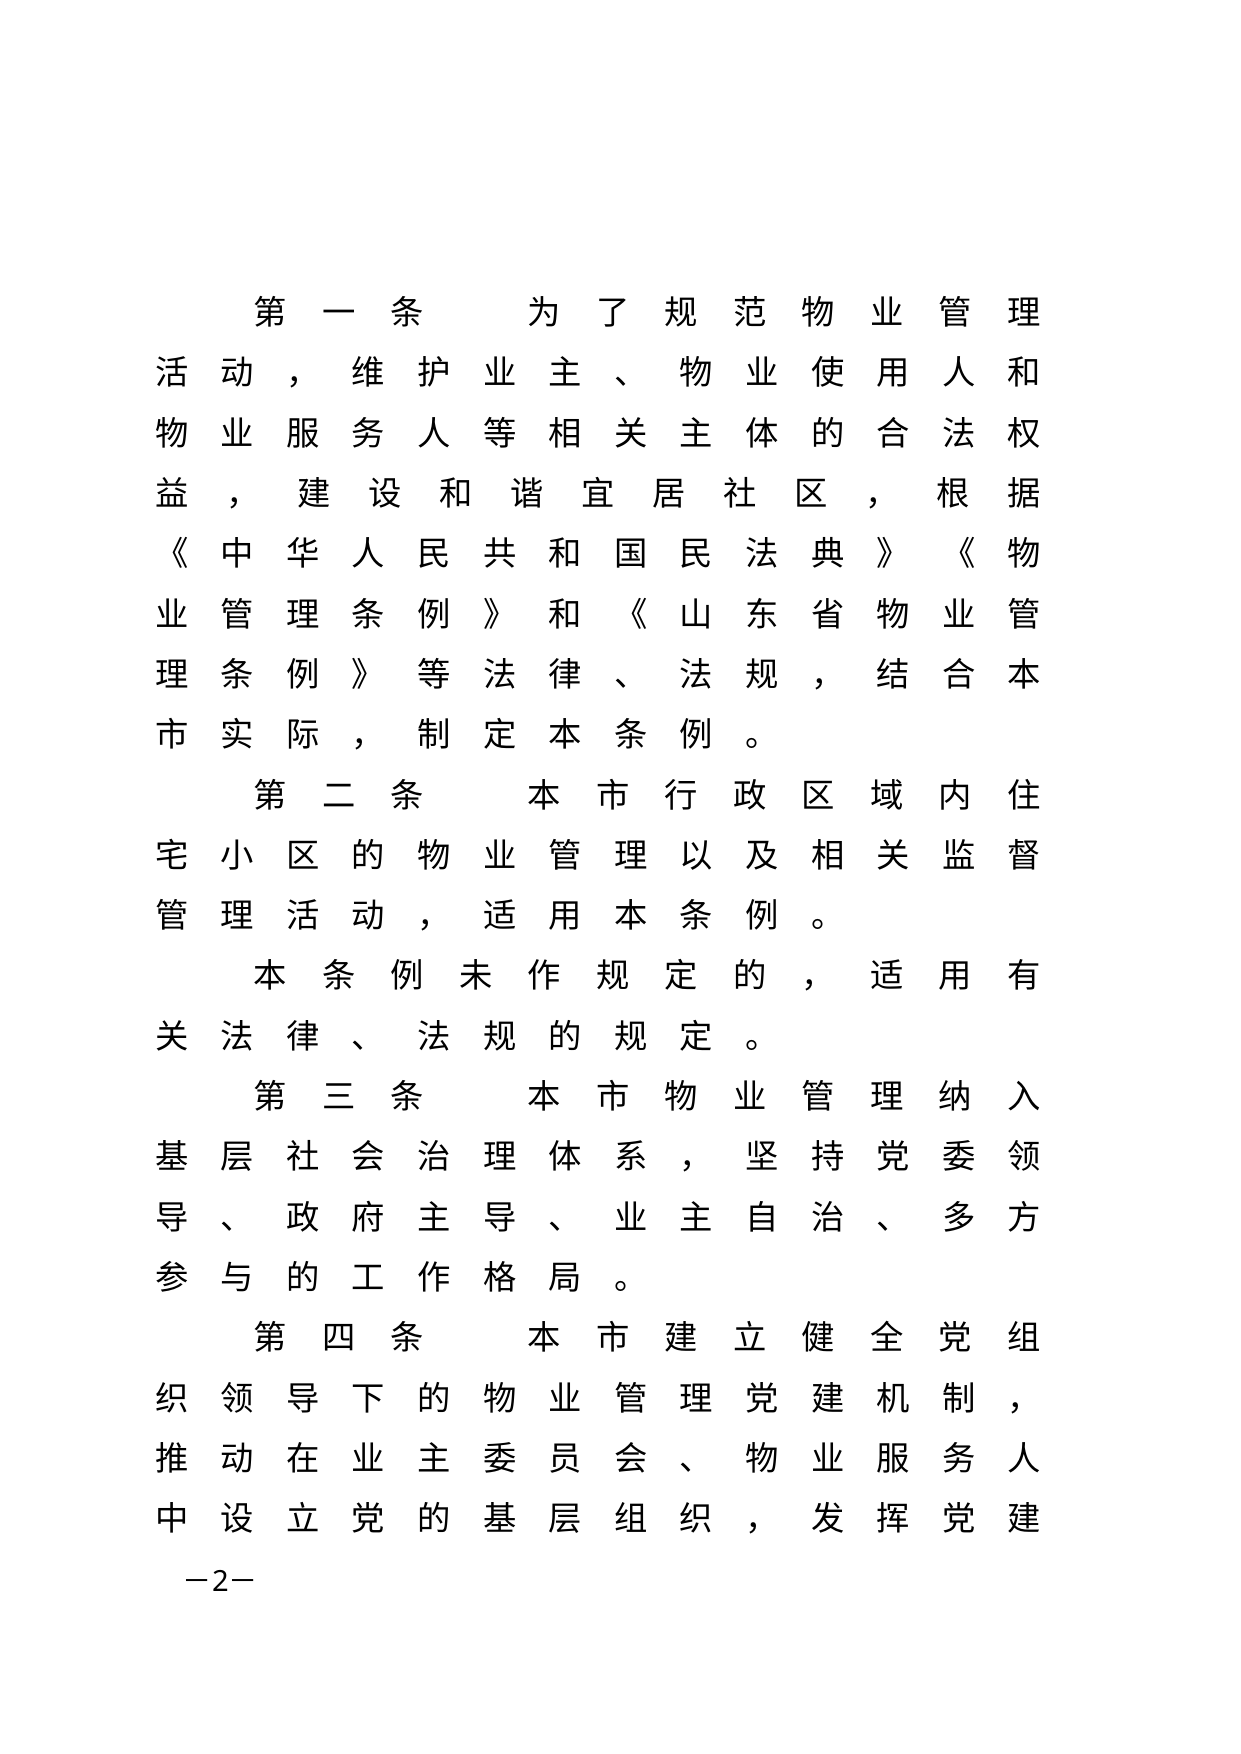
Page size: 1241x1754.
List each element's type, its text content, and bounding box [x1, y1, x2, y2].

text 第二条 本市行政区域内住宅小区的物业管理以及相关监督管理活动，适用本条例。 [155, 762, 1073, 943]
text 本条例未作规定的，适用有关法律、法规的规定。 [155, 943, 1073, 1064]
text 第三条 本市物业管理纳入基层社会治理体系，坚持党委领导、政府主导、业主自治、多方参与的工作格局。 [155, 1064, 1073, 1305]
text 第一条 为了规范物业管理活动，维护业主、物业使用人和物业服务人等相关主体的合法权益，建设和谐宜居社区，根据《中华人民共和国民法典》《物业管理条例》和《山东省物业管理条例》等法律、法规，结合本市实际，制定本条例。 [155, 280, 1073, 762]
text 第四条 本市建立健全党组织领导下的物业管理党建机制，推动在业主委员会、物业服务人中设立党的基层组织，发挥党建引领作用。 [155, 1305, 1073, 1546]
